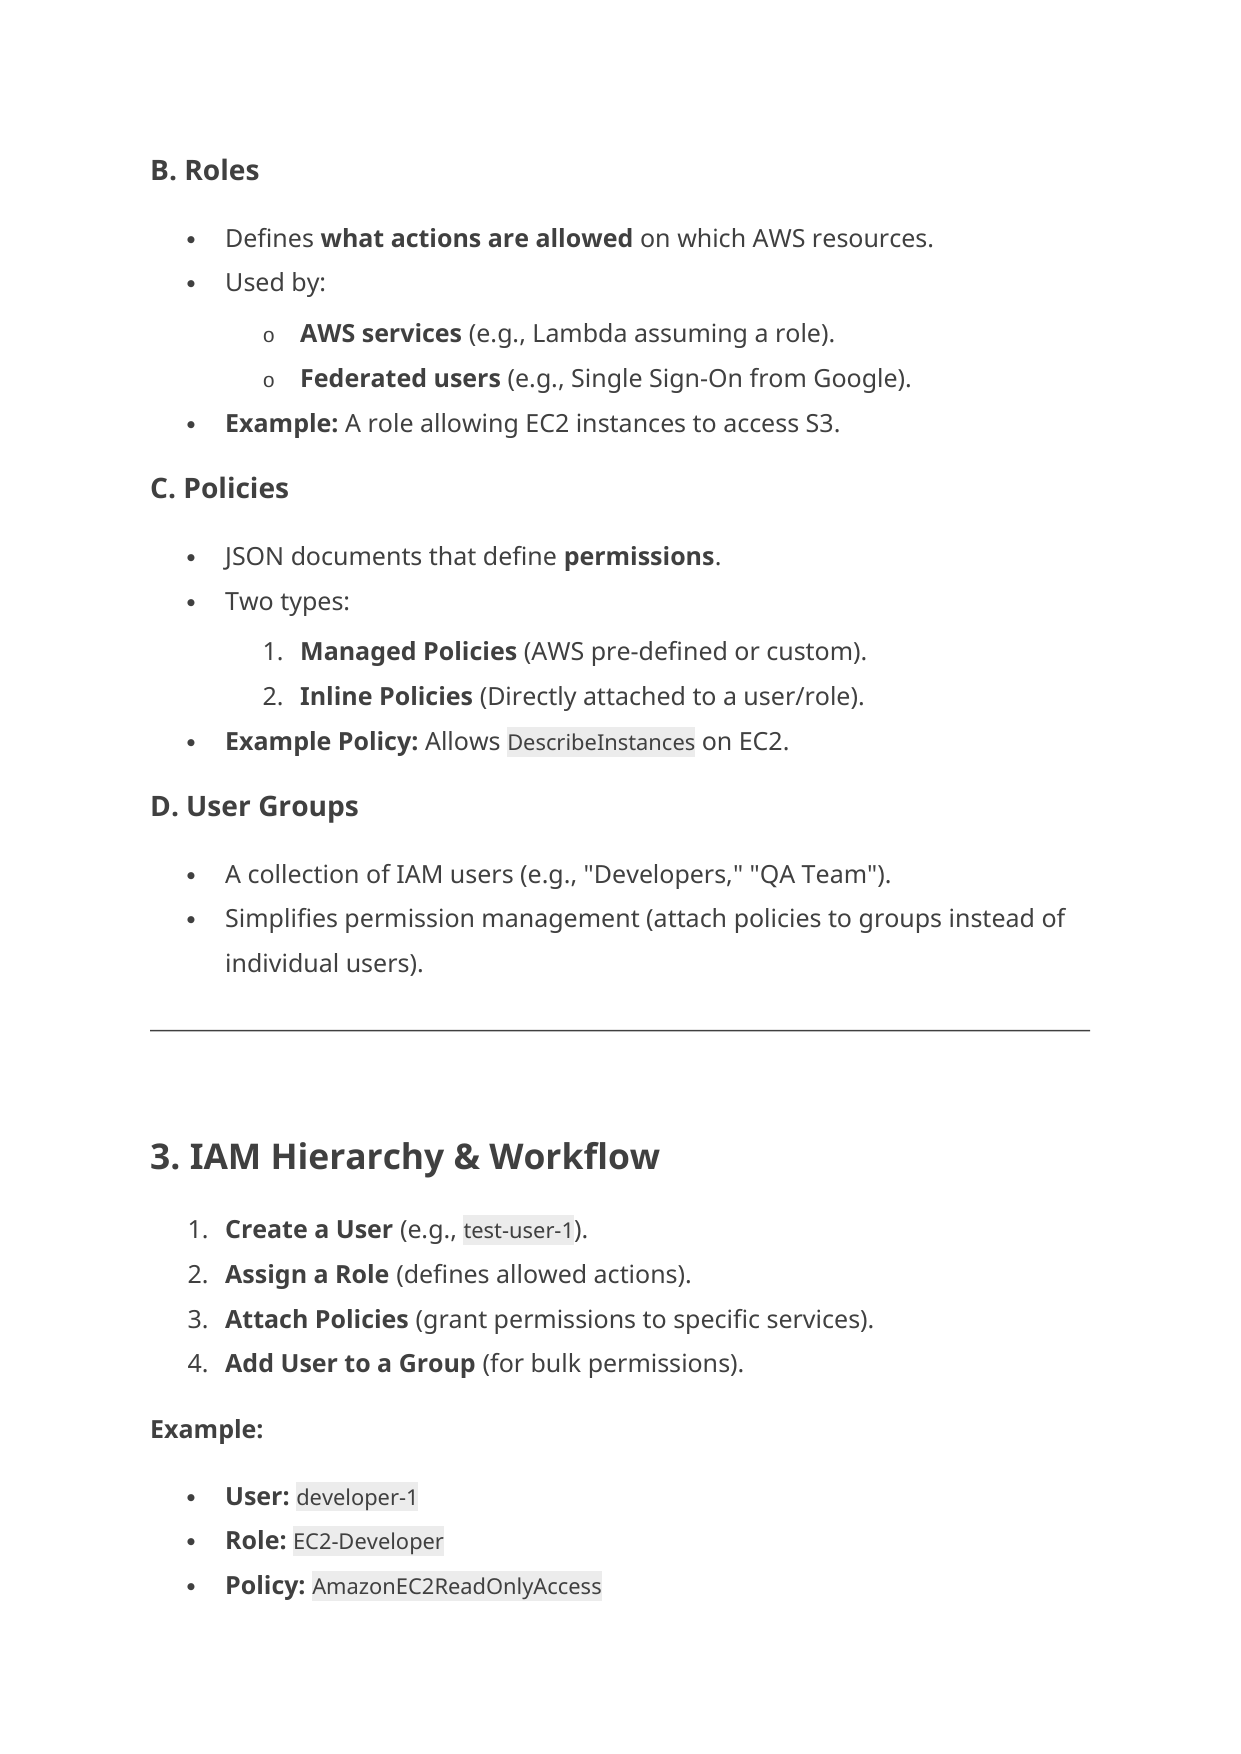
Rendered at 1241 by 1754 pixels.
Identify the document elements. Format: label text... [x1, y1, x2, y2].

list Two types: [187, 572, 1090, 617]
list AWS services (e.g., Lambda assuming a role). [262, 305, 1090, 350]
list A collection of IAM users (e.g., "Developers," "QA Team"). [187, 846, 1090, 891]
text 3. IAM Hierarchy & Workflow [150, 1132, 1090, 1180]
list Defines what actions are allowed on which AWS resources. [187, 210, 1090, 254]
list Federated users (e.g., Single Sign-On from Google). [262, 350, 1090, 395]
list Simplifies permission management (attach policies to groups instead of individual users). [187, 891, 1090, 980]
list Example: A role allowing EC2 instances to access S3. [187, 395, 1090, 439]
list Attach Policies (grant permissions to specific services). [187, 1291, 1090, 1335]
list Role: EC2-Developer [187, 1512, 1090, 1557]
list Assign a Role (defines allowed actions). [187, 1246, 1090, 1291]
list Policy: AmazonEC2ReadOnlyAccess [187, 1557, 1090, 1602]
list Managed Policies (AWS pre-defined or custom). [262, 623, 1090, 668]
text D. User Groups [150, 786, 1090, 824]
list User: developer-1 [187, 1468, 1090, 1512]
list Inline Policies (Directly attached to a user/role). [262, 668, 1090, 713]
list Example Policy: Allows DescribeInstances on EC2. [187, 713, 1090, 757]
list Used by: [187, 254, 1090, 299]
text C. Policies [150, 468, 1090, 506]
list JSON documents that define permissions. [187, 528, 1090, 572]
list Create a User (e.g., test-user-1). [187, 1201, 1090, 1246]
text Example: [150, 1401, 1090, 1446]
list Add User to a Group (for bulk permissions). [187, 1335, 1090, 1380]
text B. Roles [150, 150, 1090, 188]
